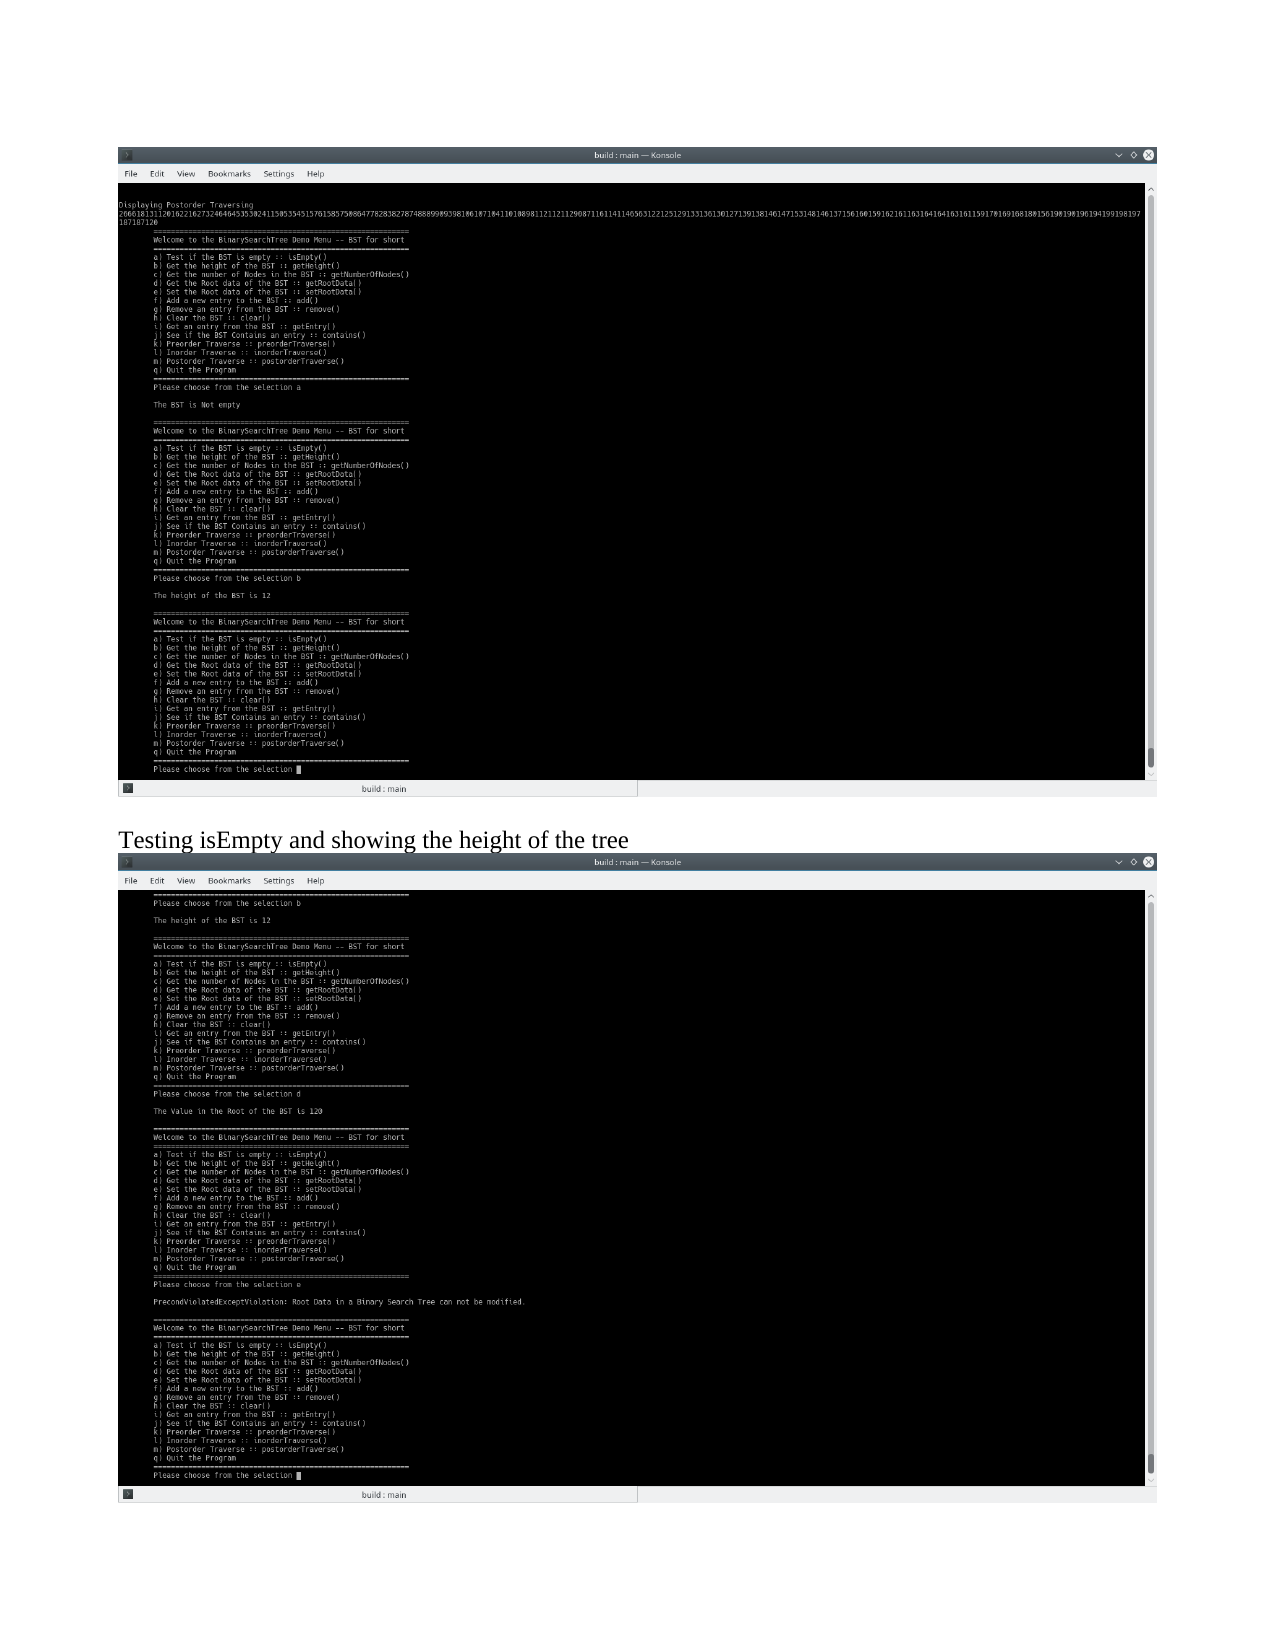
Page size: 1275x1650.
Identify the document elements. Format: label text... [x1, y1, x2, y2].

text Testing isEmpty and showing the height of the tree [118, 825, 1157, 853]
picture [118, 853, 1157, 1503]
picture [118, 147, 1157, 797]
